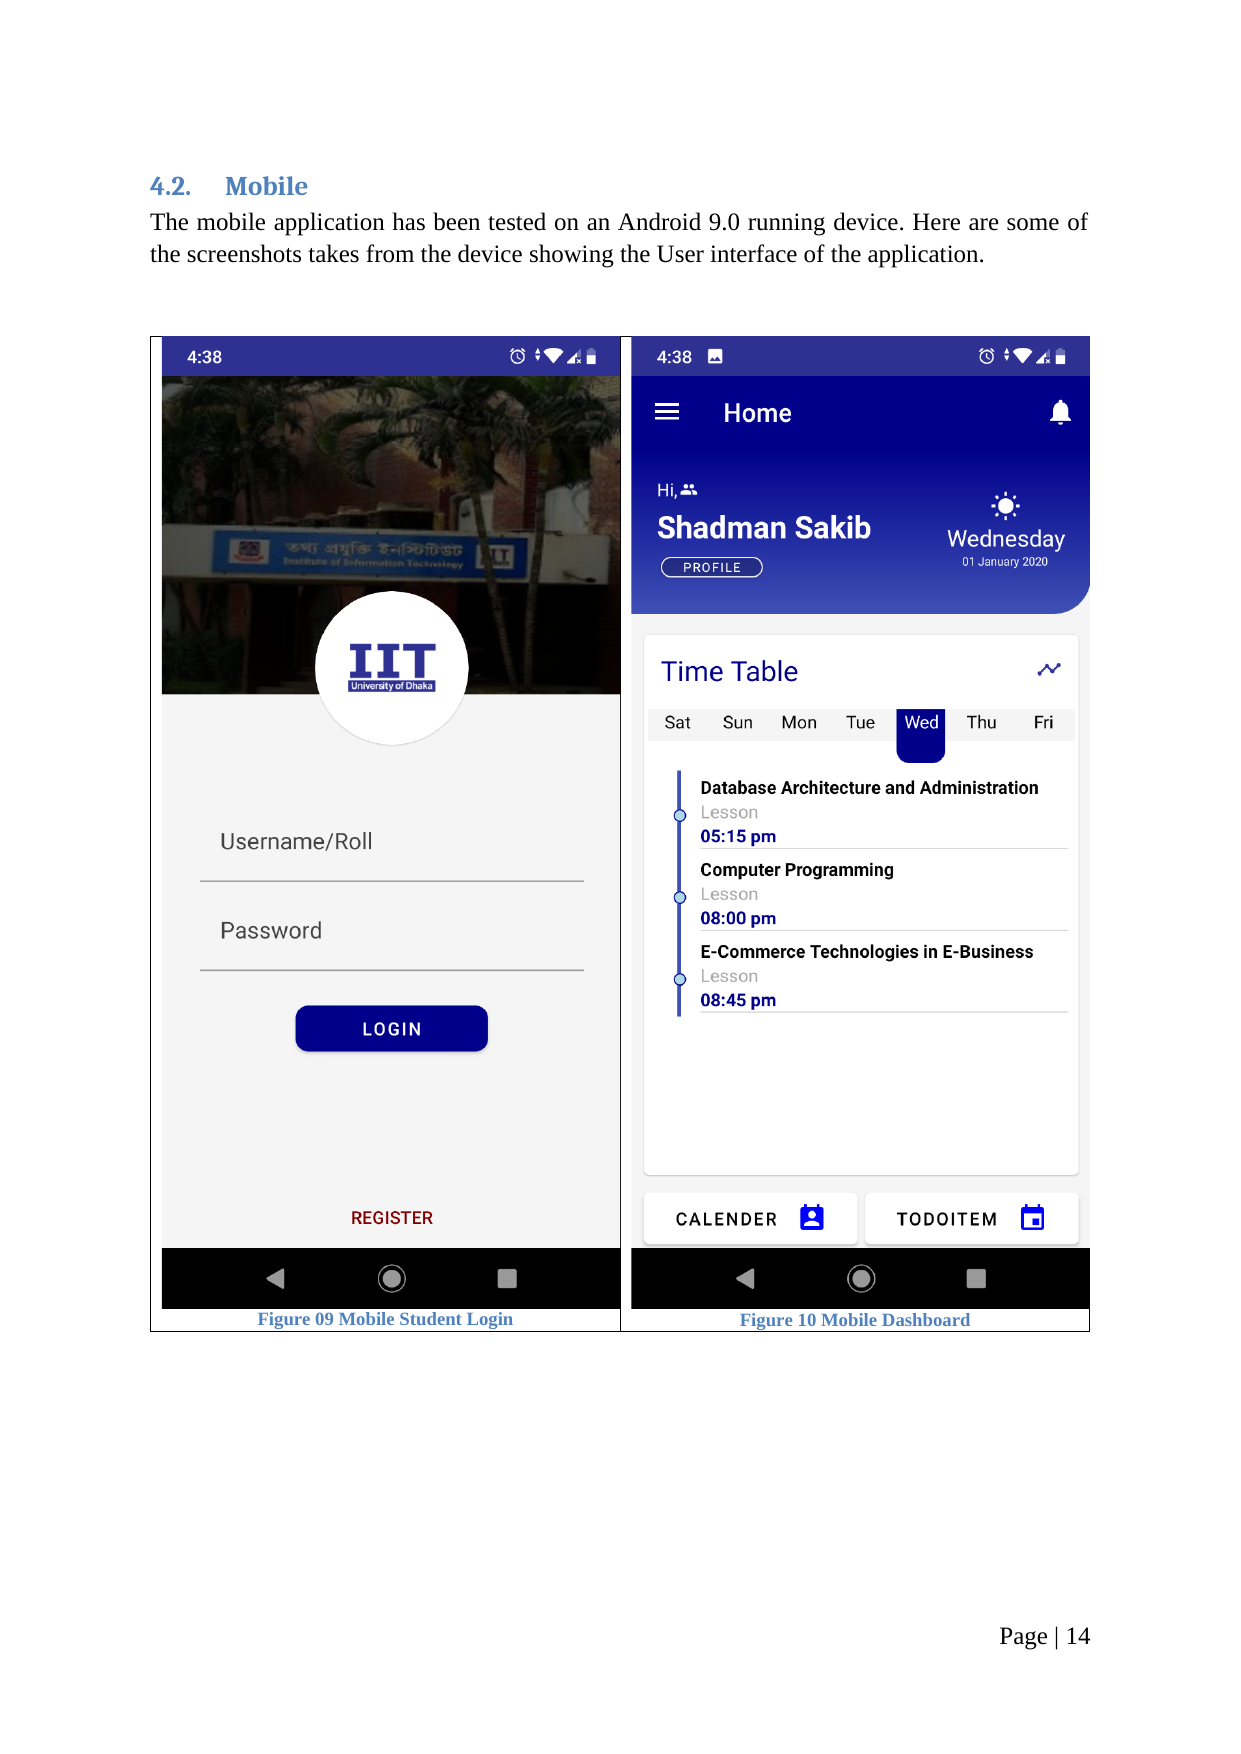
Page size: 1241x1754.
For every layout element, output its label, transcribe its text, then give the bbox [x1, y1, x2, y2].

subtitle Mobile [150, 171, 1090, 202]
picture [631, 336, 1090, 1309]
table_header Figure 09 Mobile Student Login [151, 337, 620, 1331]
table_header Figure 10 Mobile Dashboard [621, 337, 1089, 1331]
picture [161, 336, 621, 1309]
text The mobile application has been tested on an Android 9.0 running device. Here are some of the screenshots takes from the device showing the User interface of the application. [150, 207, 1090, 268]
